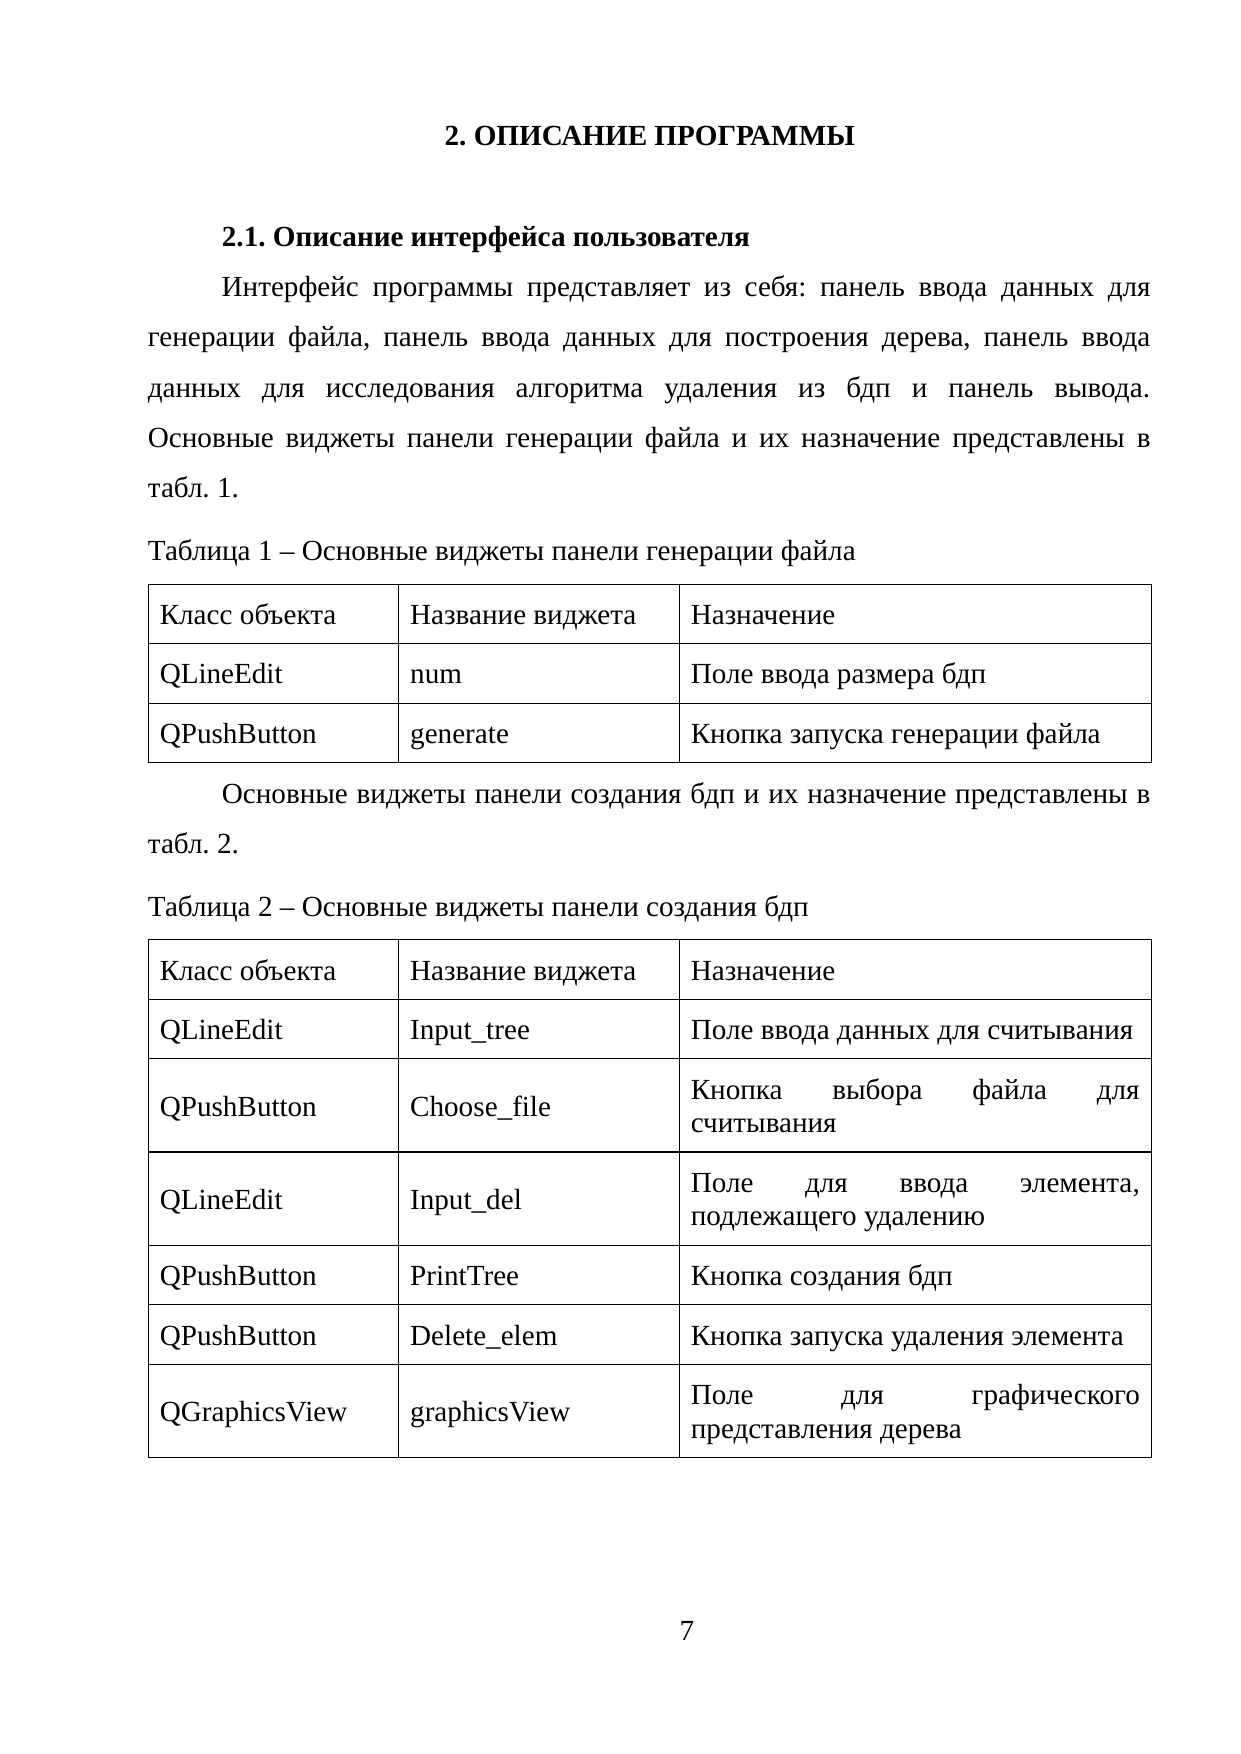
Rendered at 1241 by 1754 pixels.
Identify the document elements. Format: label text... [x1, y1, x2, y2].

table_cell QLineEdit [149, 1000, 398, 1058]
table_cell Input_del [399, 1153, 679, 1244]
text Таблица 1 – Основные виджеты панели генерации файла [148, 533, 1152, 567]
table_cell QLineEdit [149, 1153, 398, 1244]
table_cell Поле ввода размера бдп [680, 644, 1151, 703]
table_cell QGraphicsView [149, 1365, 398, 1457]
table_header Класс объекта [149, 585, 398, 643]
table_cell PrintTree [399, 1246, 679, 1304]
table_cell QPushButton [149, 1305, 398, 1364]
table_cell Поле для ввода элемента, подлежащего удалению [680, 1153, 1151, 1244]
table_cell Choose_file [399, 1059, 679, 1151]
table_cell Кнопка создания бдп [680, 1246, 1151, 1304]
table_header Название виджета [399, 585, 679, 643]
table_cell Поле ввода данных для считывания [680, 1000, 1151, 1058]
table_header Название виджета [399, 940, 679, 999]
text Таблица 2 – Основные виджеты панели создания бдп [148, 889, 1152, 922]
table_cell Кнопка запуска генерации файла [680, 704, 1151, 762]
table_cell Поле для графического представления дерева [680, 1365, 1151, 1457]
subtitle 2.1. Описание интерфейса пользователя [148, 219, 1152, 252]
table_header Класс объекта [149, 940, 398, 999]
table_cell QPushButton [149, 1246, 398, 1304]
subtitle 2. Описание программы [148, 118, 1152, 152]
table_cell QPushButton [149, 1059, 398, 1151]
table_cell generate [399, 704, 679, 762]
table_cell graphicsView [399, 1365, 679, 1457]
table_cell QLineEdit [149, 644, 398, 703]
table_cell Кнопка выбора файла для считывания [680, 1059, 1151, 1151]
table_cell Delete_elem [399, 1305, 679, 1364]
table_header Назначение [680, 585, 1151, 643]
table_cell num [399, 644, 679, 703]
text Интерфейс программы представляет из себя: панель ввода данных для генерации файла, панель ввода данных для построения дерева, панель ввода данных для исследования алгоритма удаления из бдп и панель вывода. Основные виджеты панели генерации файла и их назначение представлены в табл. 1. [148, 269, 1152, 504]
table_cell Input_tree [399, 1000, 679, 1058]
table_cell QPushButton [149, 704, 398, 762]
table_header Назначение [680, 940, 1151, 999]
table_cell Кнопка запуска удаления элемента [680, 1305, 1151, 1364]
text Основные виджеты панели создания бдп и их назначение представлены в табл. 2. [148, 776, 1152, 859]
